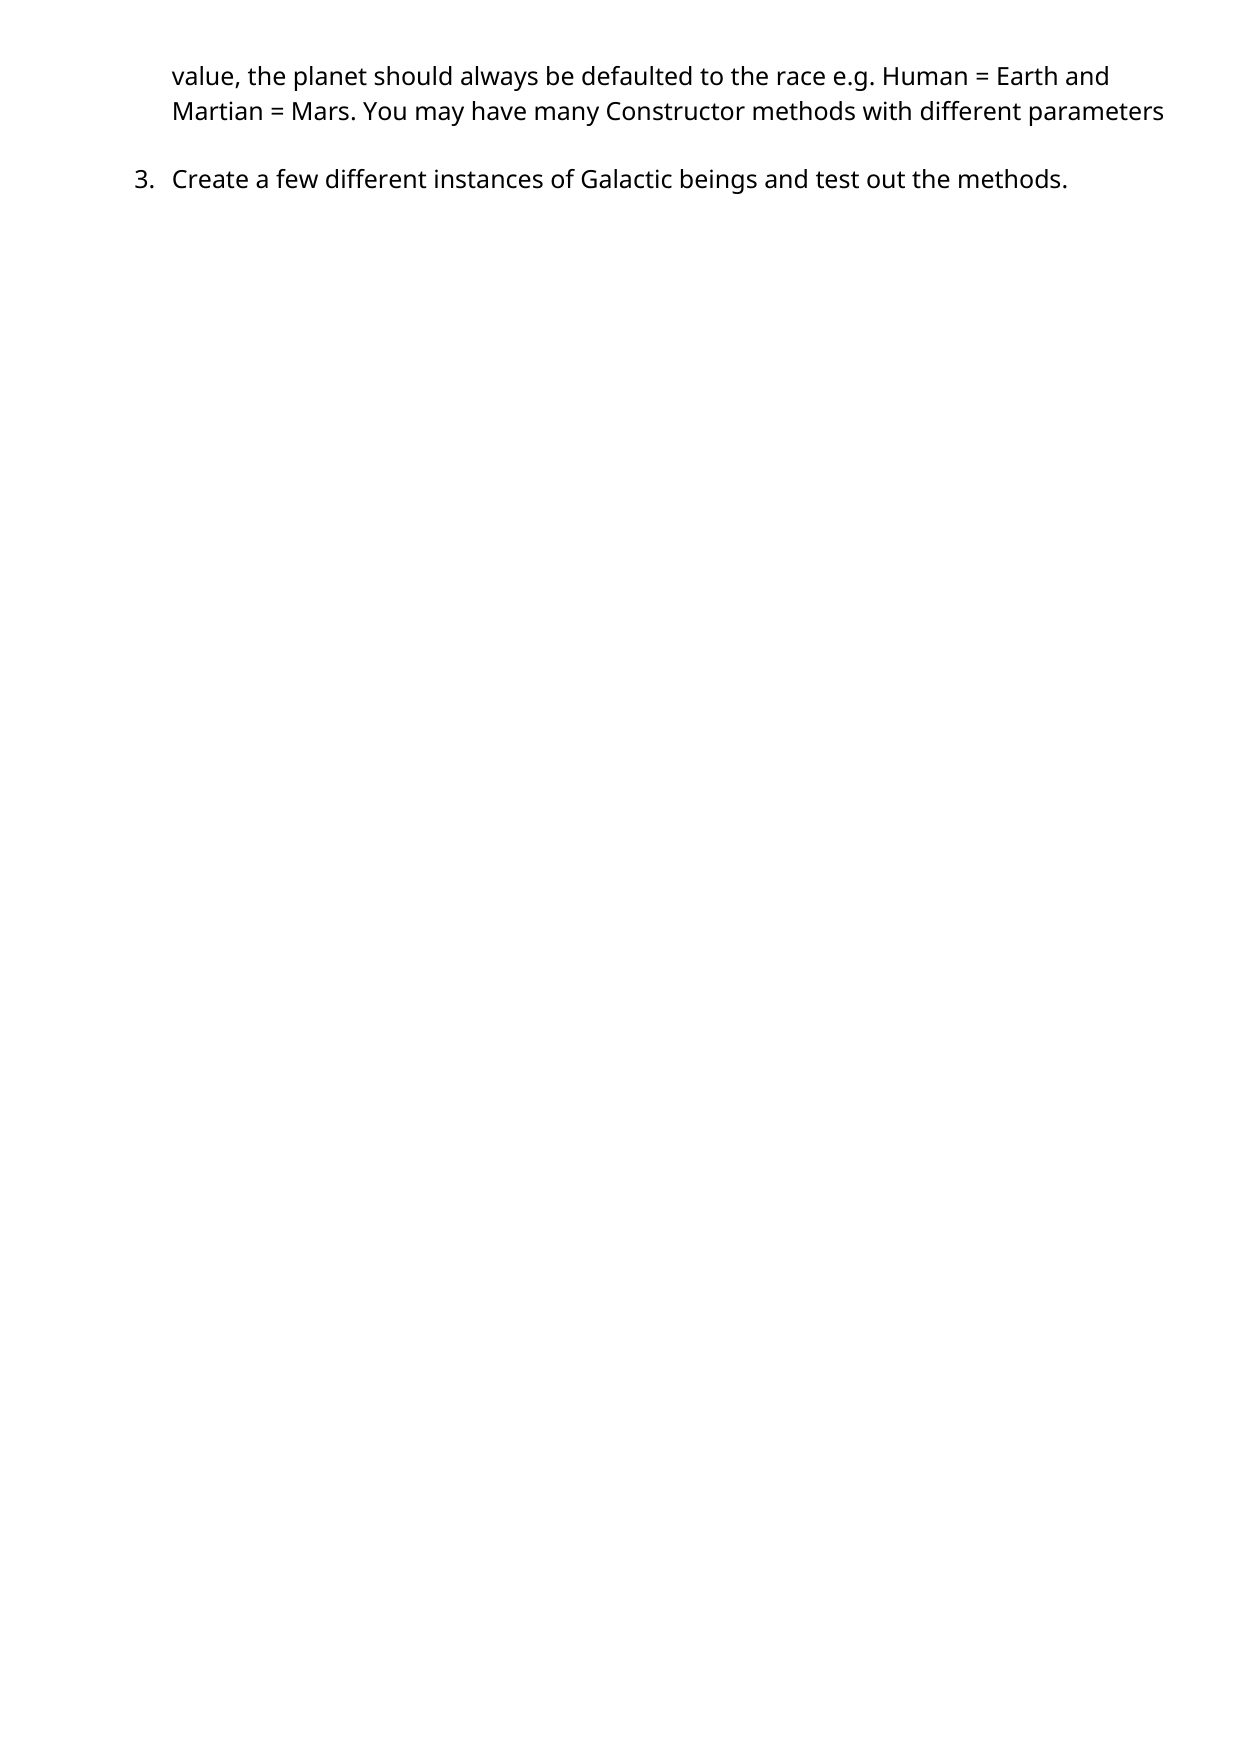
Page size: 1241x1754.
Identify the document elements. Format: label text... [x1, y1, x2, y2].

list Create a few different instances of Galactic beings and test out the methods. [134, 161, 1181, 195]
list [134, 59, 1181, 127]
